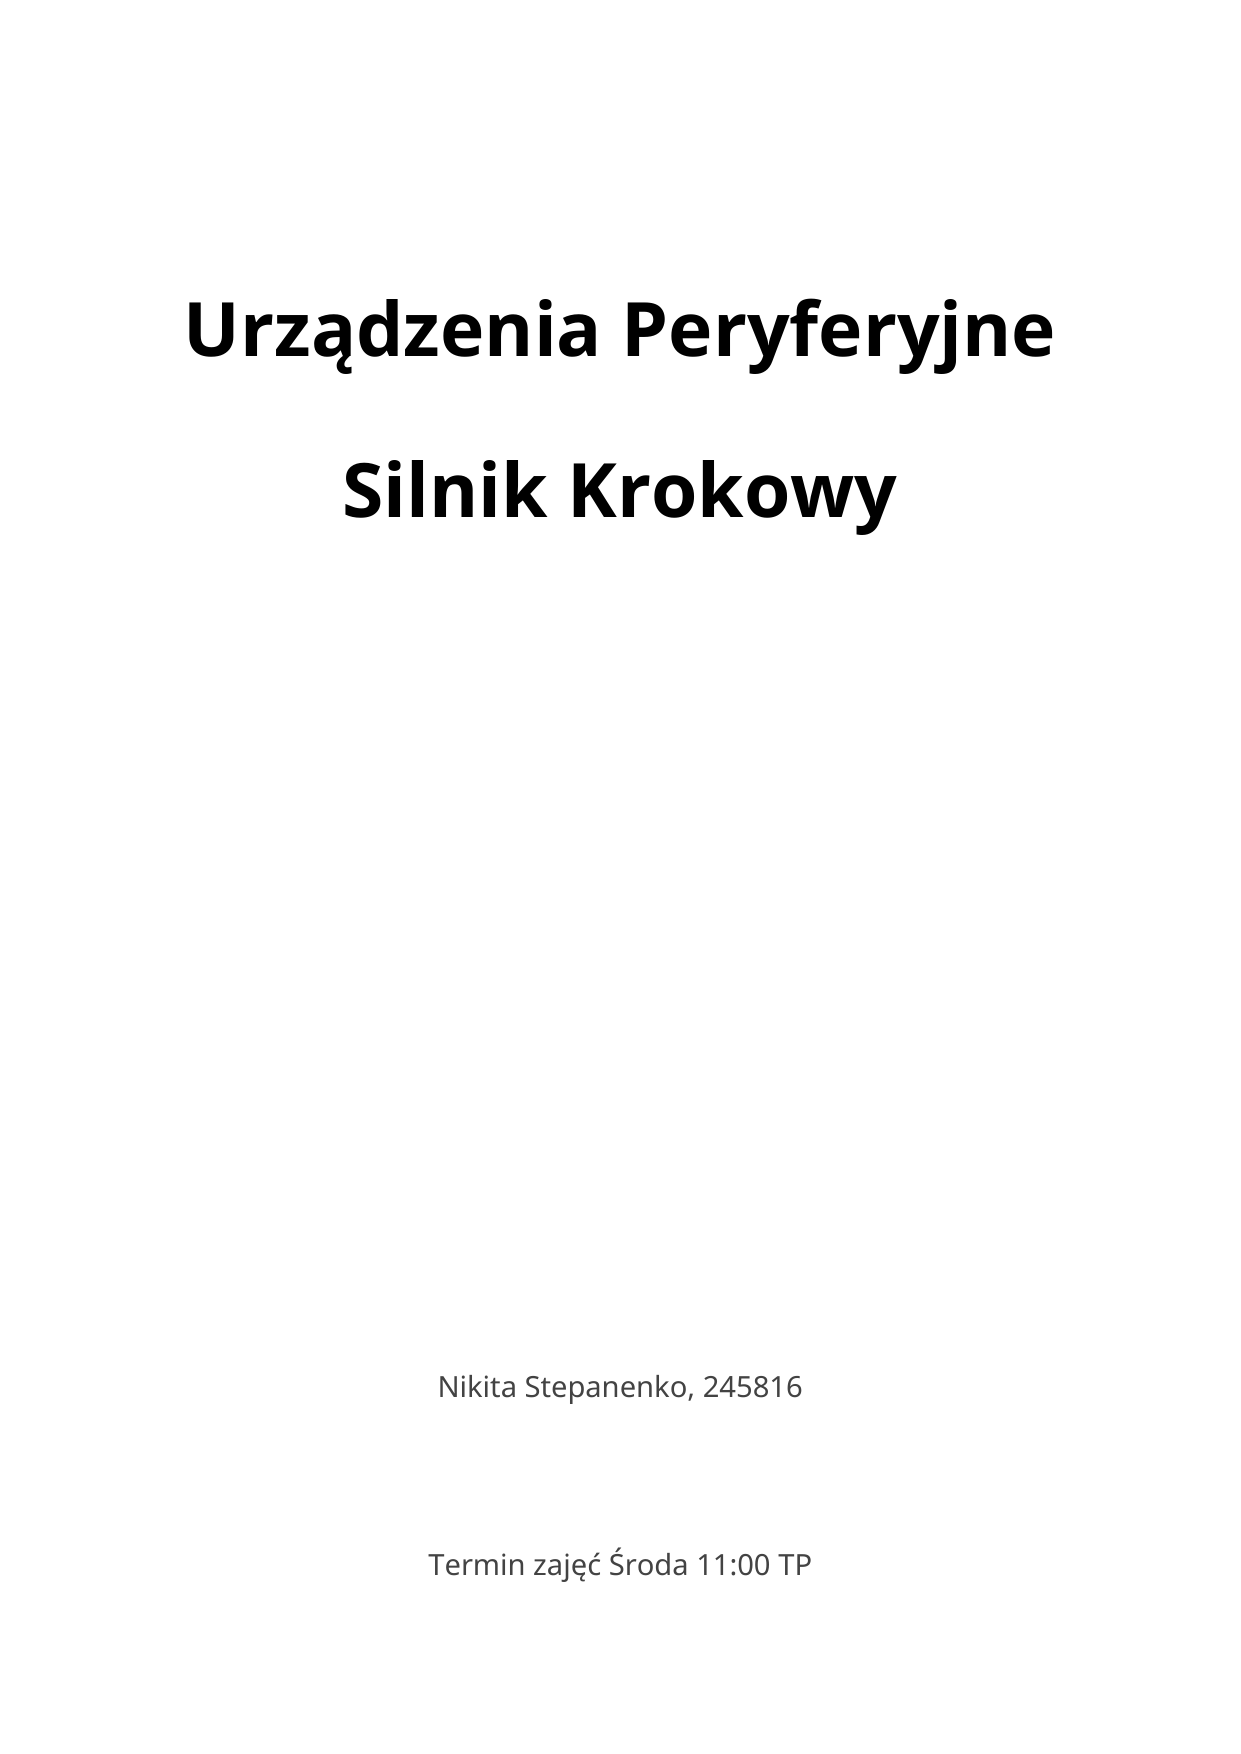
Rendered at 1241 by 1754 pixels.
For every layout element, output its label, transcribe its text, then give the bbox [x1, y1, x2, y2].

title Urządzenia Peryferyjne [148, 276, 1093, 379]
text Nikita Stepanenko, 245816 [148, 1366, 1093, 1406]
text Termin zajęć Środa 11:00 TP [148, 1545, 1093, 1584]
title Silnik Krokowy [148, 437, 1093, 539]
